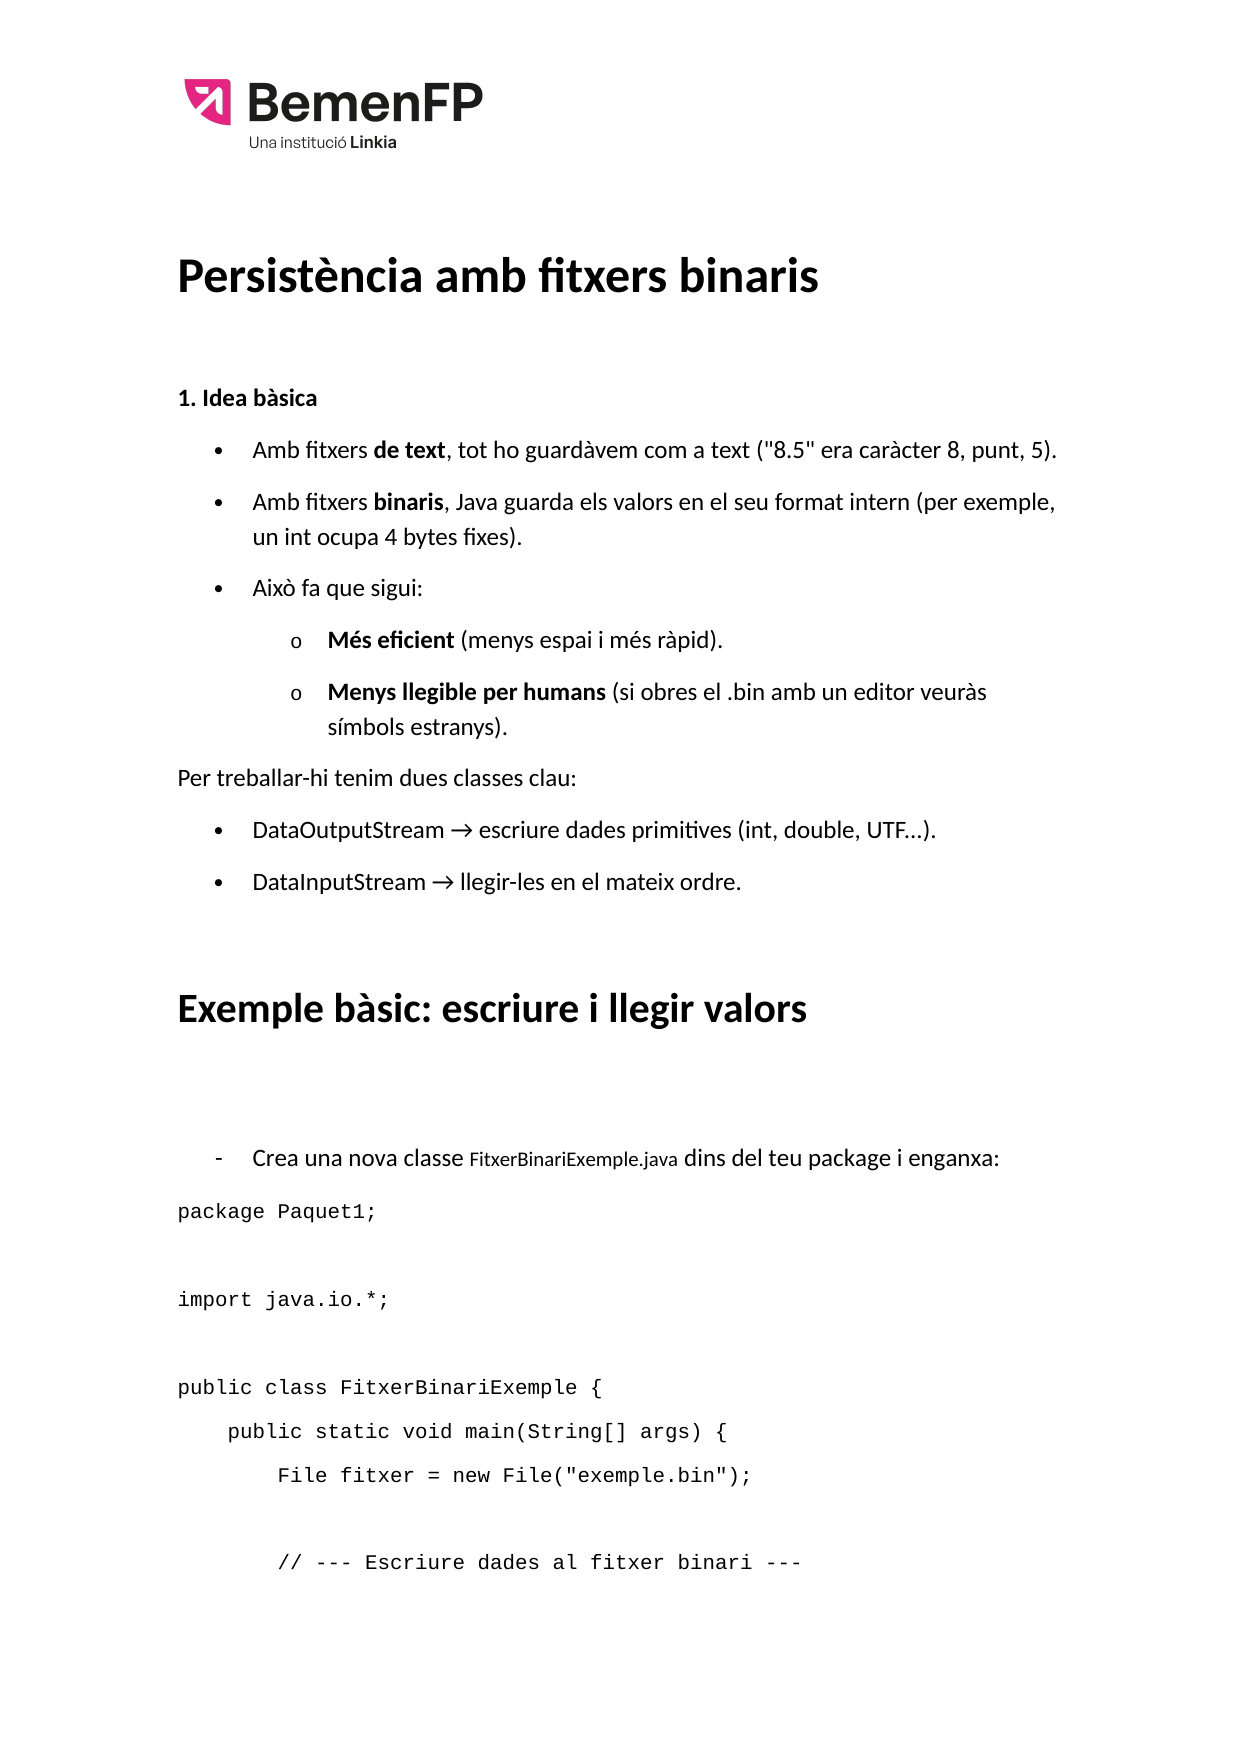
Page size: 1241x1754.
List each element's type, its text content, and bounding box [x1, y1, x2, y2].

list Més eficient (menys espai i més ràpid). [290, 624, 1063, 655]
list Això fa que sigui: [215, 573, 1063, 603]
text Persistència amb fitxers binaris [177, 244, 1063, 305]
text package Paquet1; [177, 1201, 1063, 1225]
list Amb fitxers de text, tot ho guardàvem com a text ("8.5" era caràcter 8, punt, 5). [215, 434, 1063, 465]
text 1. Idea bàsica [177, 383, 1063, 413]
text Exemple bàsic: escriure i llegir valors [177, 982, 1063, 1033]
list Menys llegible per humans (si obres el .bin amb un editor veuràs símbols estranys). [290, 676, 1063, 741]
text public static void main(String[] args) { [177, 1421, 1063, 1444]
list Amb fitxers binaris, Java guarda els valors en el seu format intern (per exemple, un int ocupa 4 bytes fixes). [215, 486, 1063, 551]
picture [177, 73, 493, 158]
text import java.io.*; [177, 1289, 1063, 1313]
list Crea una nova classe FitxerBinariExemple.java dins del teu package i enganxa: [215, 1142, 1063, 1172]
text Per treballar-hi tenim dues classes clau: [177, 763, 1063, 793]
text // --- Escriure dades al fitxer binari --- [177, 1552, 1063, 1576]
list DataOutputStream → escriure dades primitives (int, double, UTF...). [215, 814, 1063, 845]
text File fitxer = new File("exemple.bin"); [177, 1464, 1063, 1488]
list DataInputStream → llegir-les en el mateix ordre. [215, 866, 1063, 896]
text public class FitxerBinariExemple { [177, 1377, 1063, 1401]
